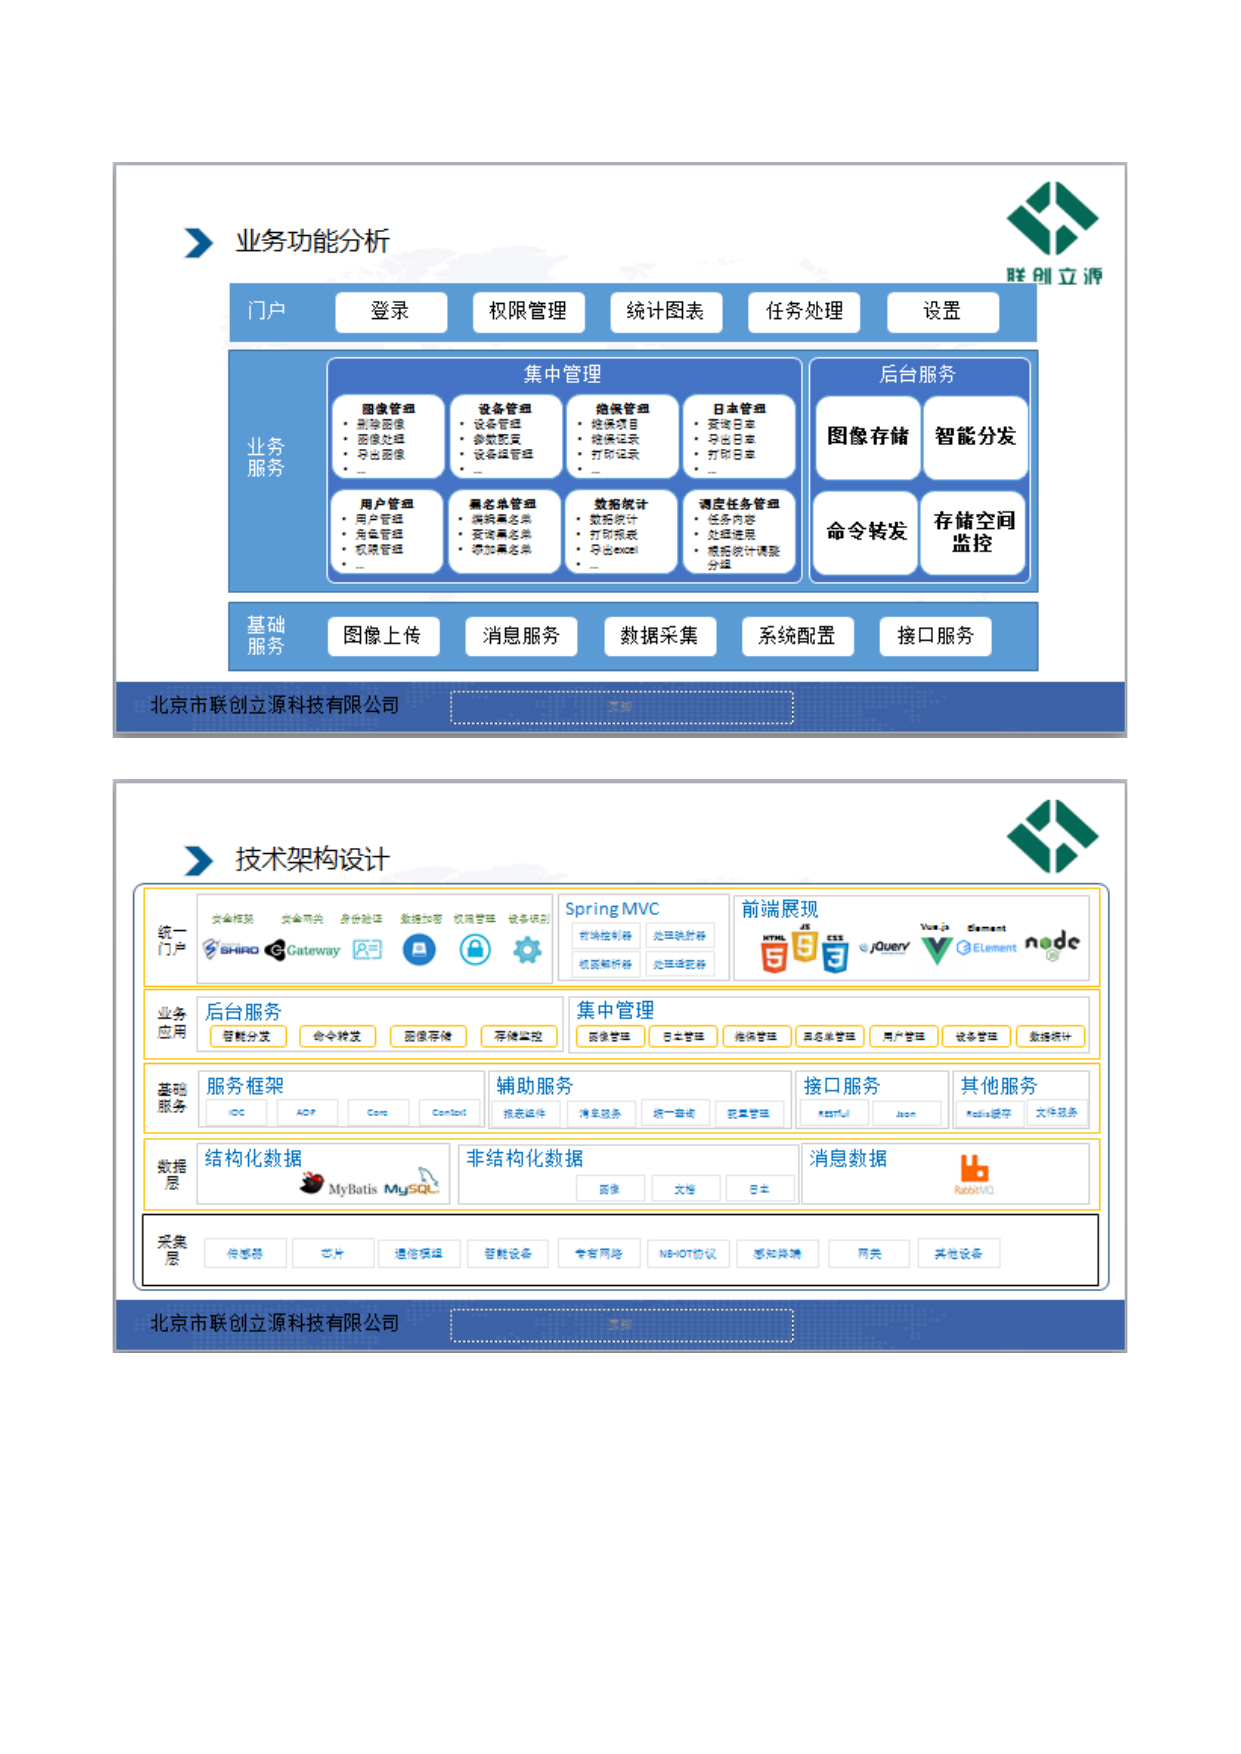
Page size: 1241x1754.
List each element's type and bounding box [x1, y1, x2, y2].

picture [112, 162, 1128, 738]
picture [112, 779, 1128, 1353]
